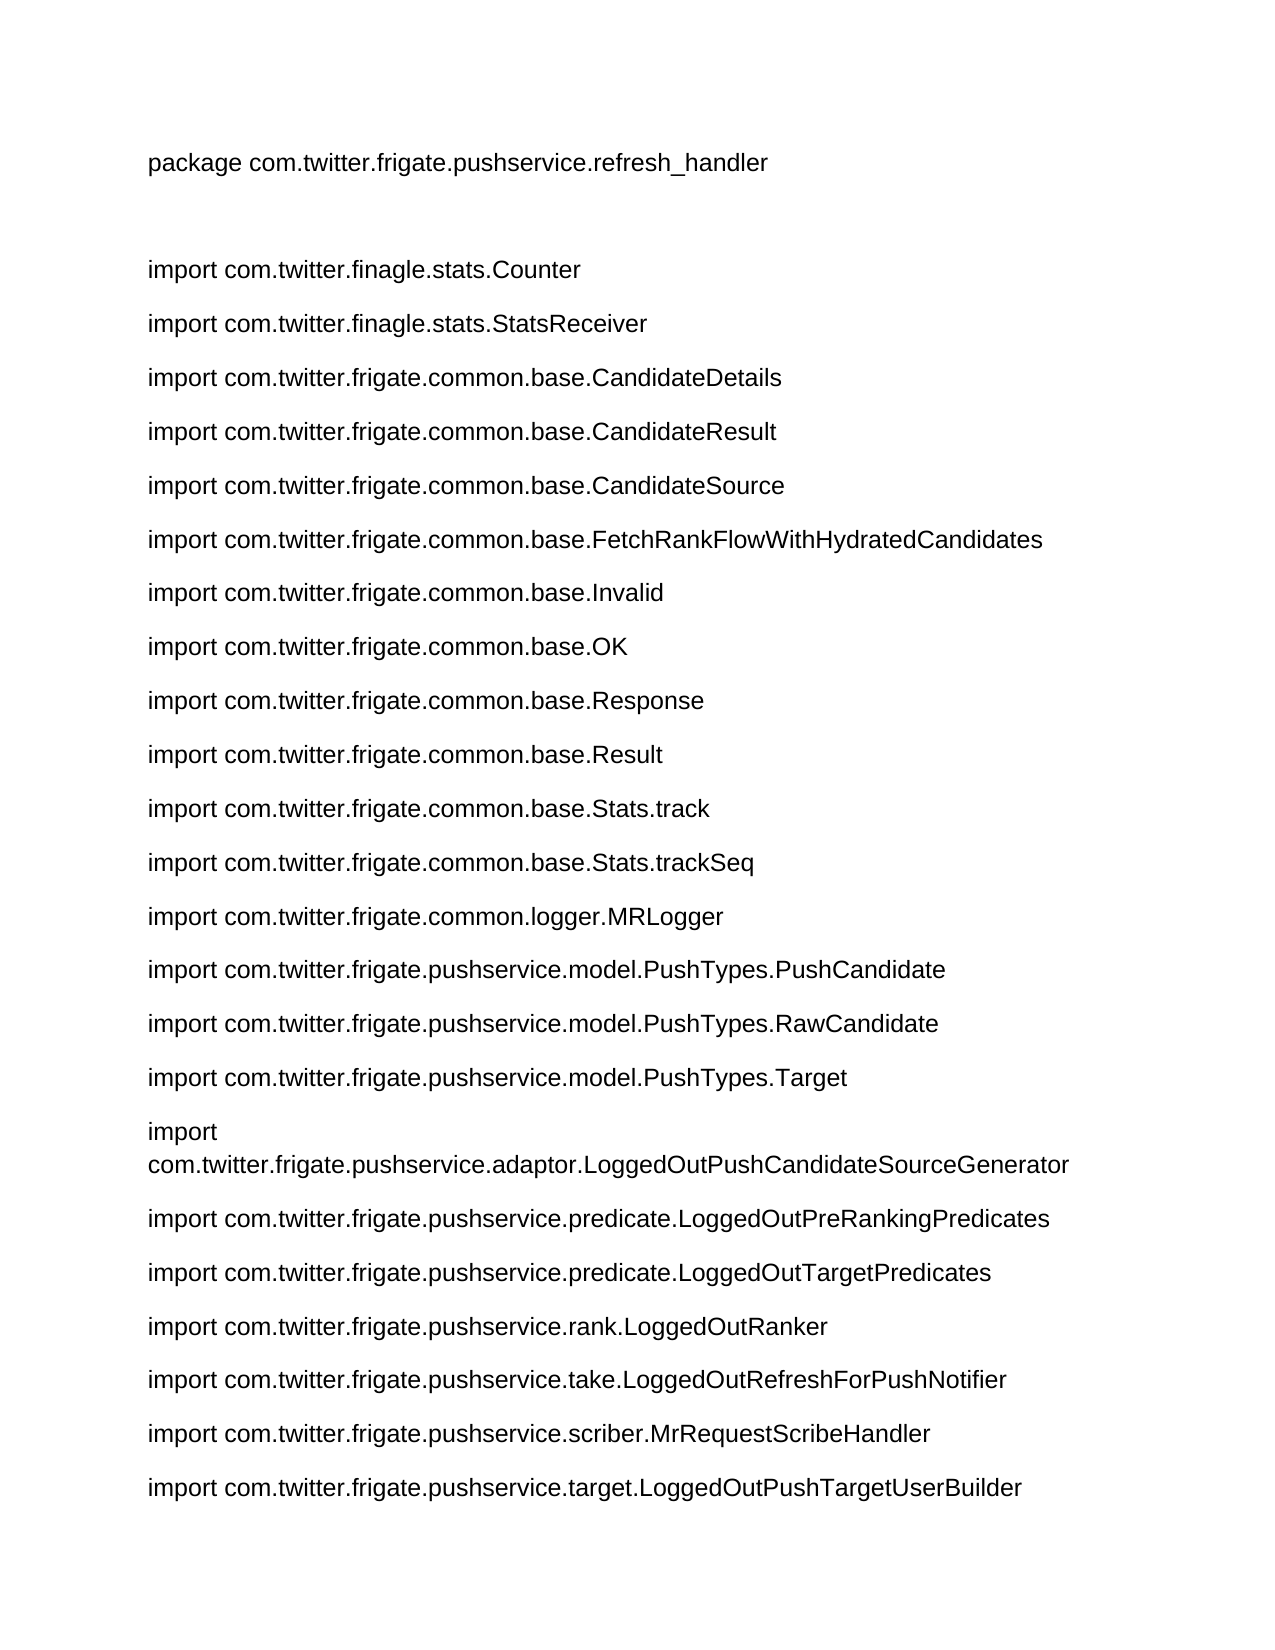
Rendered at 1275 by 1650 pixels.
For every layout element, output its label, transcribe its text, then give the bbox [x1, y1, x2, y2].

text import com.twitter.frigate.common.base.CandidateSource [148, 471, 1127, 499]
text import com.twitter.frigate.pushservice.adaptor.LoggedOutPushCandidateSourceGenerator [148, 1117, 1127, 1179]
text import com.twitter.frigate.pushservice.scriber.MrRequestScribeHandler [148, 1419, 1127, 1448]
text import com.twitter.frigate.pushservice.predicate.LoggedOutTargetPredicates [148, 1258, 1127, 1286]
text import com.twitter.frigate.common.base.Result [148, 740, 1127, 769]
text import com.twitter.frigate.common.base.Stats.track [148, 794, 1127, 823]
text import com.twitter.frigate.pushservice.take.LoggedOutRefreshForPushNotifier [148, 1365, 1127, 1394]
text import com.twitter.finagle.stats.StatsReceiver [148, 309, 1127, 338]
text import com.twitter.frigate.common.base.CandidateDetails [148, 363, 1127, 392]
text import com.twitter.frigate.common.base.Stats.trackSeq [148, 848, 1127, 876]
text import com.twitter.frigate.common.base.Invalid [148, 578, 1127, 607]
text import com.twitter.frigate.common.base.FetchRankFlowWithHydratedCandidates [148, 524, 1127, 553]
text import com.twitter.frigate.pushservice.rank.LoggedOutRanker [148, 1312, 1127, 1340]
text import com.twitter.frigate.common.base.OK [148, 632, 1127, 661]
text import com.twitter.frigate.pushservice.predicate.LoggedOutPreRankingPredicates [148, 1204, 1127, 1233]
text import com.twitter.frigate.common.base.Response [148, 686, 1127, 715]
text import com.twitter.frigate.common.logger.MRLogger [148, 902, 1127, 930]
text import com.twitter.frigate.pushservice.target.LoggedOutPushTargetUserBuilder [148, 1473, 1127, 1502]
text import com.twitter.finagle.stats.Counter [148, 255, 1127, 284]
text package com.twitter.frigate.pushservice.refresh_handler [148, 148, 1127, 176]
text import com.twitter.frigate.pushservice.model.PushTypes.PushCandidate [148, 955, 1127, 984]
text import com.twitter.frigate.pushservice.model.PushTypes.RawCandidate [148, 1009, 1127, 1038]
text import com.twitter.frigate.pushservice.model.PushTypes.Target [148, 1063, 1127, 1092]
text import com.twitter.frigate.common.base.CandidateResult [148, 417, 1127, 446]
